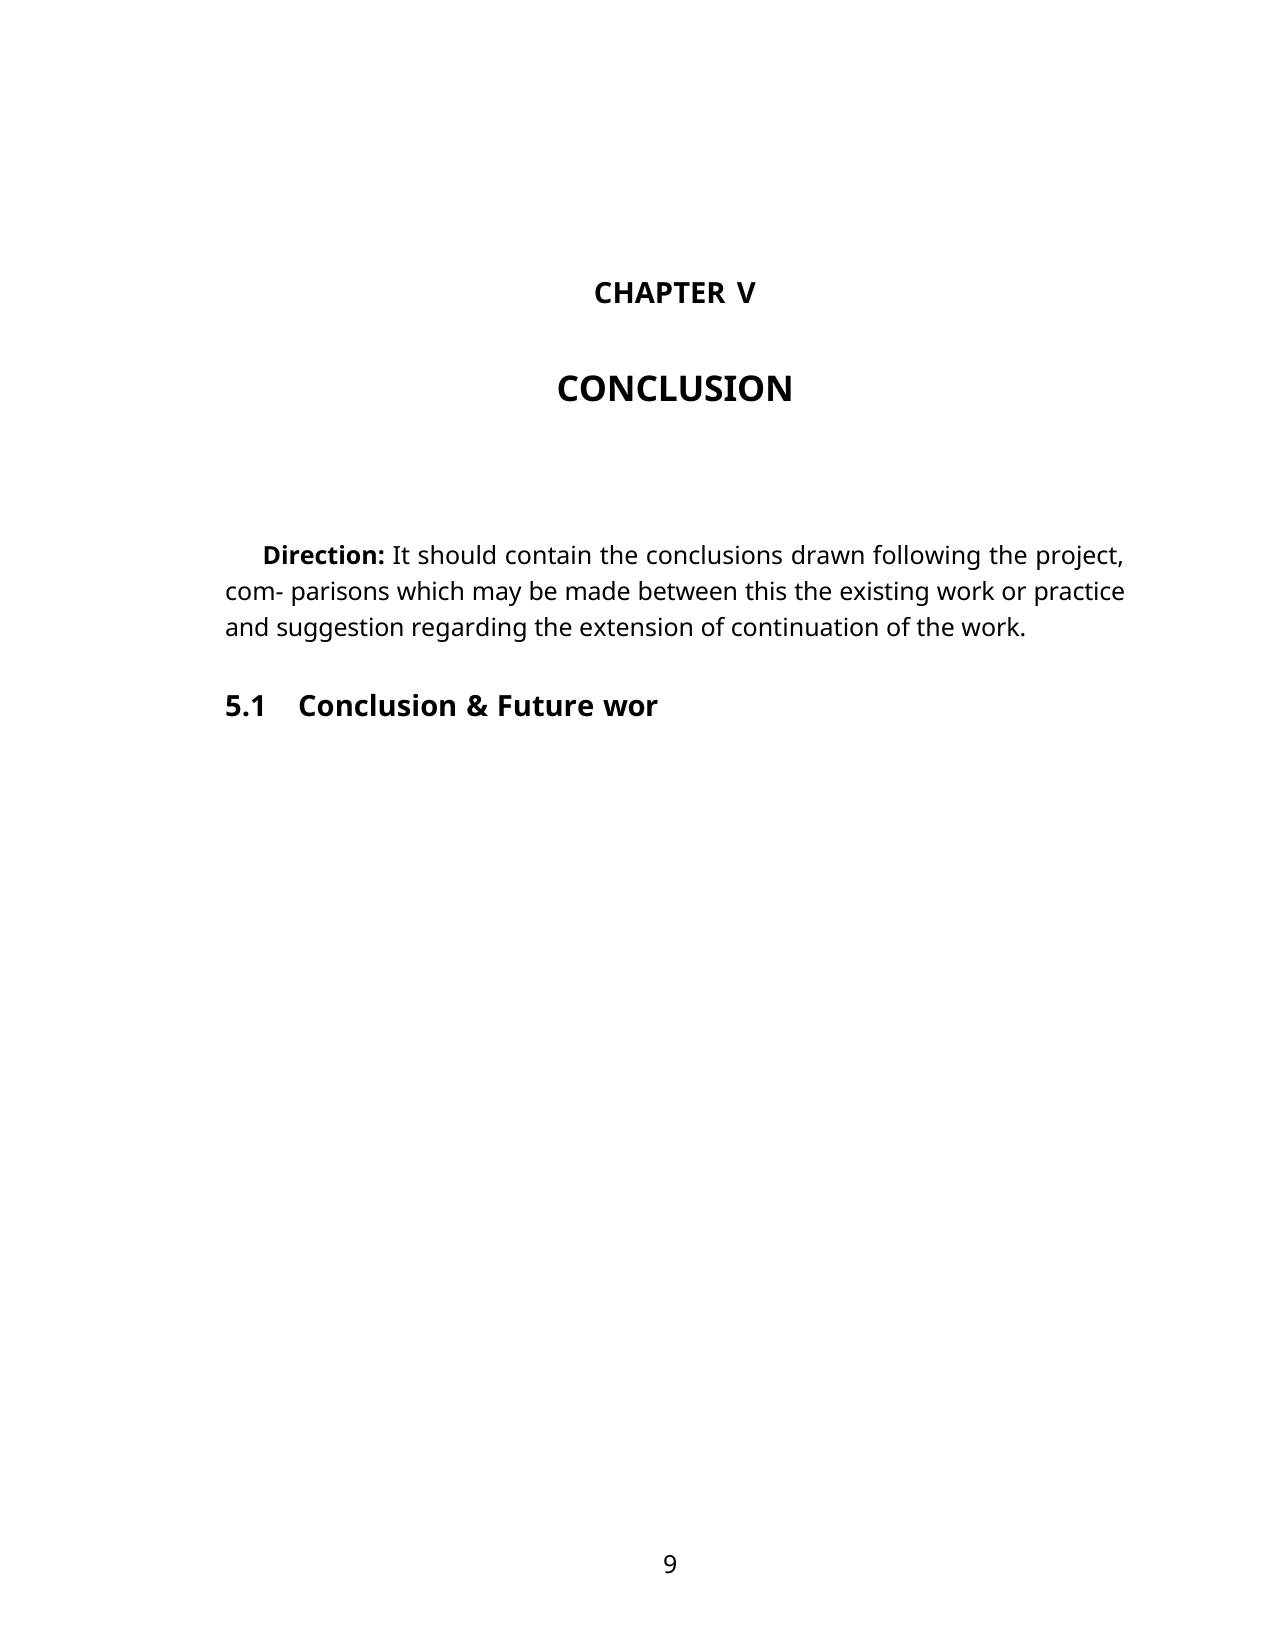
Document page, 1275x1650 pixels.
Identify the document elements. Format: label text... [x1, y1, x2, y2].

list Conclusion & Future wor [225, 685, 1223, 725]
text Direction: It should contain the conclusions drawn following the project, com- parisons which may be made between this the existing work or practice and suggestion regarding the extension of continuation of the work. [225, 538, 1125, 643]
text CHAPTER V [179, 273, 1171, 312]
subtitle CONCLUSION [179, 363, 1171, 412]
